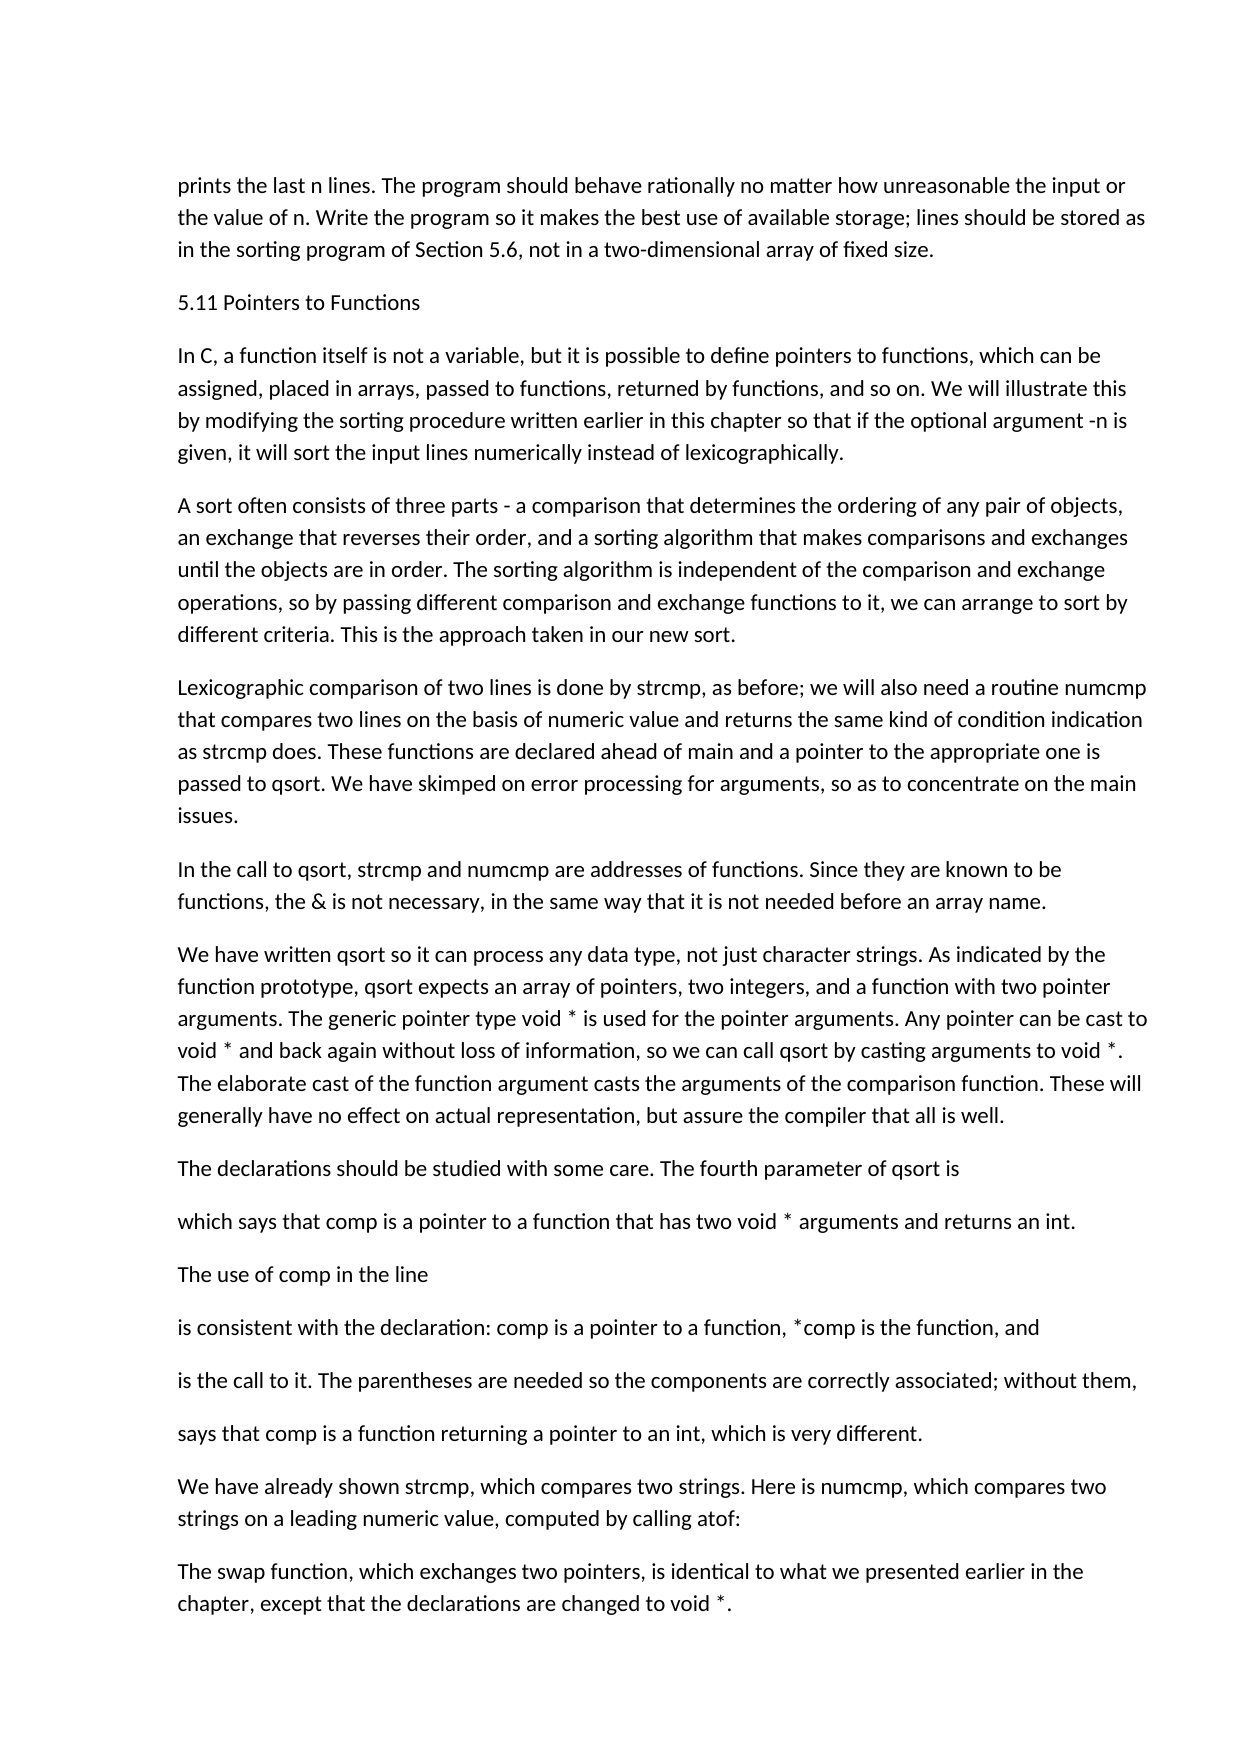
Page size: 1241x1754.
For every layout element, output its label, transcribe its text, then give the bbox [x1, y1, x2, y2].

text The swap function, which exchanges two pointers, is identical to what we presented earlier in the chapter, except that the declarations are changed to void *. [177, 1557, 1152, 1617]
text Lexicographic comparison of two lines is done by strcmp, as before; we will also need a routine numcmp that compares two lines on the basis of numeric value and returns the same kind of condition indication as strcmp does. These functions are declared ahead of main and a pointer to the appropriate one is passed to qsort. We have skimped on error processing for arguments, so as to concentrate on the main issues. [177, 673, 1152, 830]
text says that comp is a function returning a pointer to an int, which is very different. [177, 1419, 1152, 1447]
text 5.11 Pointers to Functions [177, 288, 1152, 317]
text We have written qsort so it can process any data type, not just character strings. As indicated by the function prototype, qsort expects an array of pointers, two integers, and a function with two pointer arguments. The generic pointer type void * is used for the pointer arguments. Any pointer can be cast to void * and back again without loss of information, so we can call qsort by casting arguments to void *. The elaborate cast of the function argument casts the arguments of the comparison function. These will generally have no effect on actual representation, but assure the compiler that all is well. [177, 940, 1152, 1129]
text The use of comp in the line [177, 1260, 1152, 1288]
text A sort often consists of three parts - a comparison that determines the ordering of any pair of objects, an exchange that reverses their order, and a sorting algorithm that makes comparisons and exchanges until the objects are in order. The sorting algorithm is independent of the comparison and exchange operations, so by passing different comparison and exchange functions to it, we can arrange to sort by different criteria. This is the approach taken in our new sort. [177, 491, 1152, 648]
text is the call to it. The parentheses are needed so the components are correctly associated; without them, [177, 1366, 1152, 1394]
text The declarations should be studied with some care. The fourth parameter of qsort is [177, 1154, 1152, 1182]
text prints the last n lines. The program should behave rationally no matter how unreasonable the input or the value of n. Write the program so it makes the best use of available storage; lines should be stored as in the sorting program of Section 5.6, not in a two-dimensional array of fixed size. [177, 171, 1152, 263]
text is consistent with the declaration: comp is a pointer to a function, *comp is the function, and [177, 1313, 1152, 1341]
text In the call to qsort, strcmp and numcmp are addresses of functions. Since they are known to be functions, the & is not necessary, in the same way that it is not needed before an array name. [177, 855, 1152, 915]
text We have already shown strcmp, which compares two strings. Here is numcmp, which compares two strings on a leading numeric value, computed by calling atof: [177, 1472, 1152, 1532]
text In C, a function itself is not a variable, but it is possible to define pointers to functions, which can be assigned, placed in arrays, passed to functions, returned by functions, and so on. We will illustrate this by modifying the sorting procedure written earlier in this chapter so that if the optional argument -n is given, it will sort the input lines numerically instead of lexicographically. [177, 342, 1152, 466]
text which says that comp is a pointer to a function that has two void * arguments and returns an int. [177, 1207, 1152, 1235]
